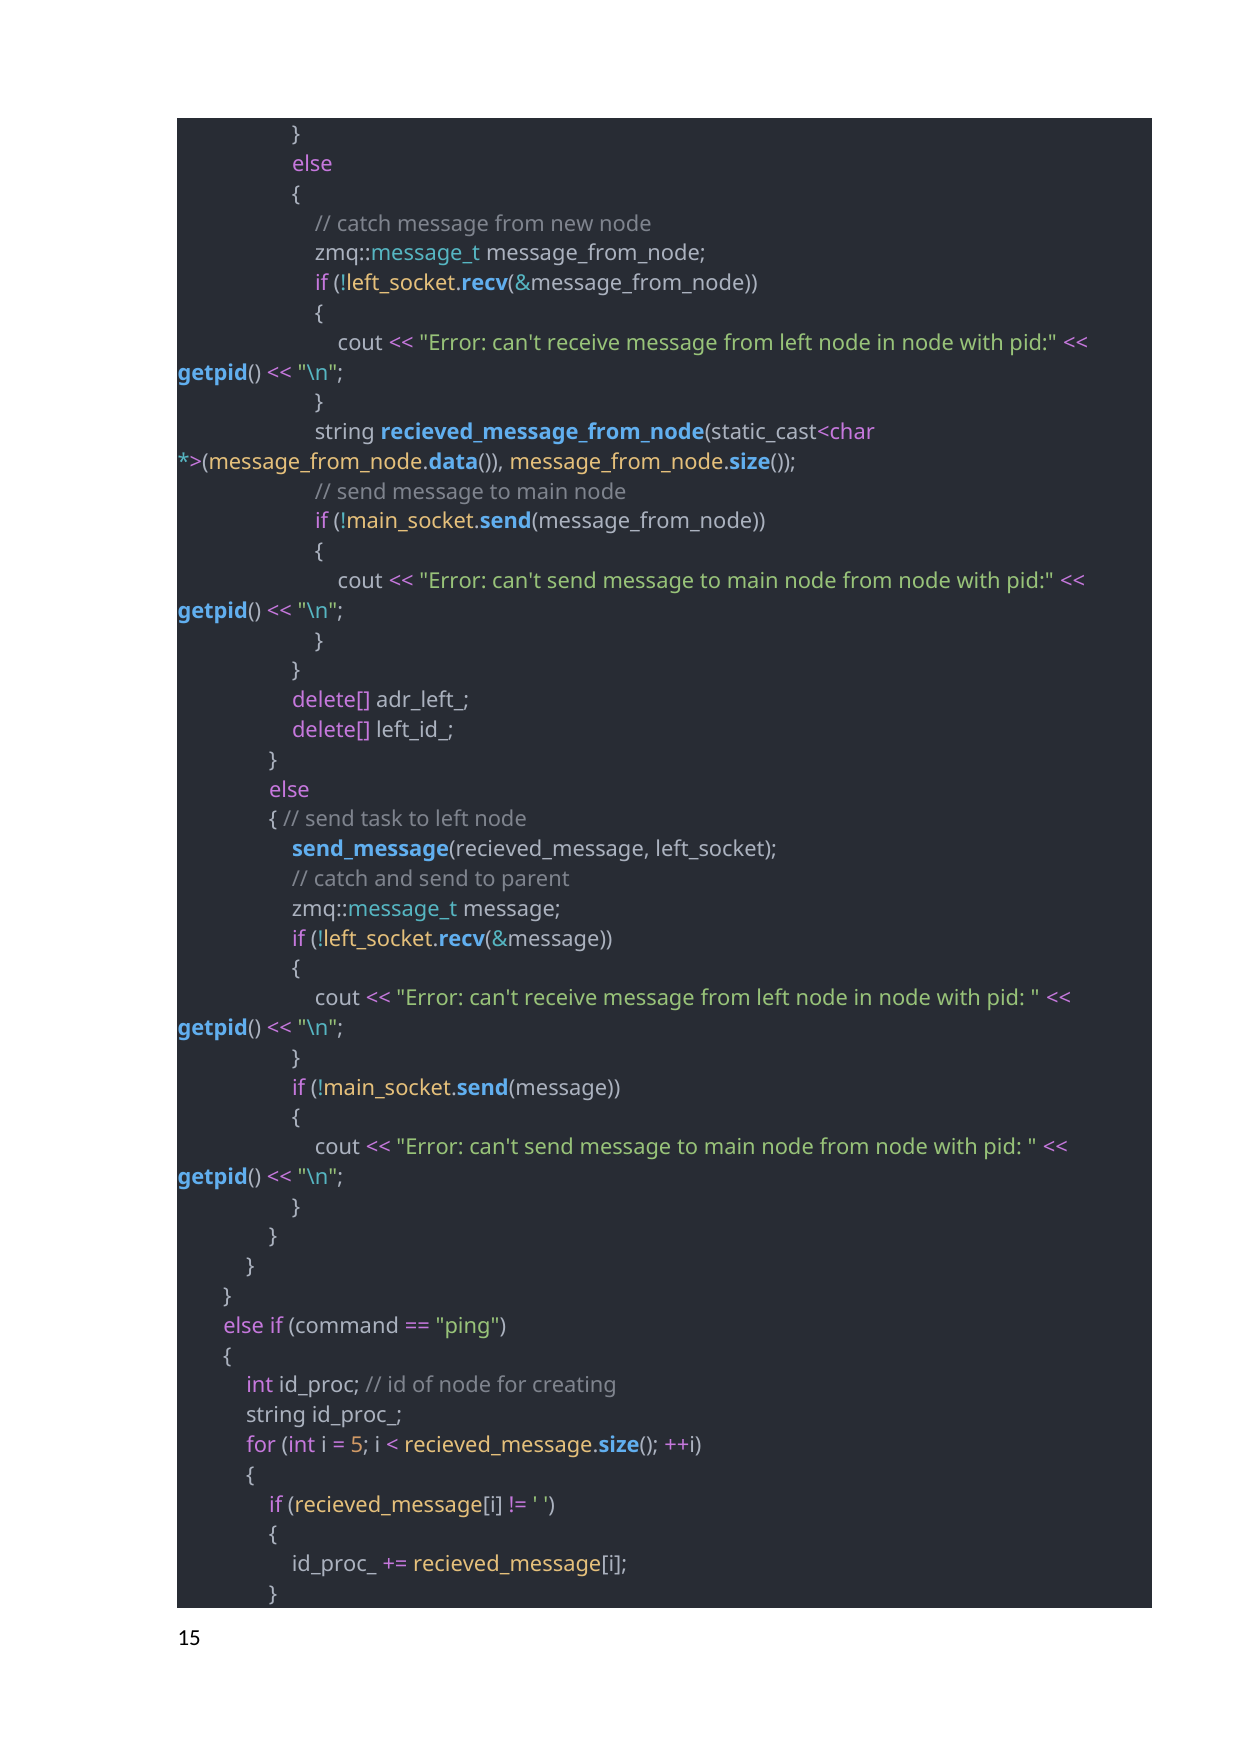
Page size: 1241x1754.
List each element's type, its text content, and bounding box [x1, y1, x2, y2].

text cout << "Error: can't receive message from left node in node with pid: " << getpid() << "\n"; [177, 982, 1152, 1042]
text cout << "Error: can't send message to main node from node with pid: " << getpid() << "\n"; [177, 1131, 1152, 1191]
text else [177, 773, 1152, 803]
text if (!main_socket.send(message)) [177, 1071, 1152, 1101]
text { [177, 952, 1152, 982]
text } [177, 1042, 1152, 1071]
text { [177, 297, 1152, 327]
text { [177, 1101, 1152, 1131]
text { [177, 178, 1152, 207]
text // catch message from new node [177, 207, 1152, 237]
text } [177, 654, 1152, 684]
text { [177, 1339, 1152, 1369]
text zmq::message_t message; [177, 893, 1152, 922]
text zmq::message_t message_from_node; [177, 237, 1152, 267]
text for (int i = 5; i < recieved_message.size(); ++i) [177, 1429, 1152, 1459]
text delete[] left_id_; [177, 714, 1152, 744]
text delete[] adr_left_; [177, 684, 1152, 714]
text // catch and send to parent [177, 863, 1152, 893]
text // send message to main node [177, 476, 1152, 505]
text } [177, 1220, 1152, 1250]
text else [177, 148, 1152, 178]
text else if (command == "ping") [177, 1310, 1152, 1339]
text } [177, 624, 1152, 654]
text } [177, 1578, 1152, 1608]
text } [177, 1250, 1152, 1280]
text if (!left_socket.recv(&message_from_node)) [177, 267, 1152, 297]
text id_proc_ += recieved_message[i]; [177, 1548, 1152, 1578]
text cout << "Error: can't receive message from left node in node with pid:" << getpid() << "\n"; [177, 327, 1152, 386]
text string recieved_message_from_node(static_cast<char *>(message_from_node.data()), message_from_node.size()); [177, 416, 1152, 476]
text } [177, 744, 1152, 773]
text if (!left_socket.recv(&message)) [177, 922, 1152, 952]
text { [177, 1459, 1152, 1488]
text } [177, 118, 1152, 148]
text } [177, 1280, 1152, 1310]
text cout << "Error: can't send message to main node from node with pid:" << getpid() << "\n"; [177, 565, 1152, 624]
text if (!main_socket.send(message_from_node)) [177, 505, 1152, 535]
text { // send task to left node [177, 803, 1152, 833]
text { [177, 535, 1152, 565]
text int id_proc; // id of node for creating [177, 1369, 1152, 1399]
text } [177, 1191, 1152, 1220]
text string id_proc_; [177, 1399, 1152, 1429]
text if (recieved_message[i] != ' ') [177, 1488, 1152, 1518]
text } [177, 386, 1152, 416]
text send_message(recieved_message, left_socket); [177, 833, 1152, 863]
text { [177, 1518, 1152, 1548]
